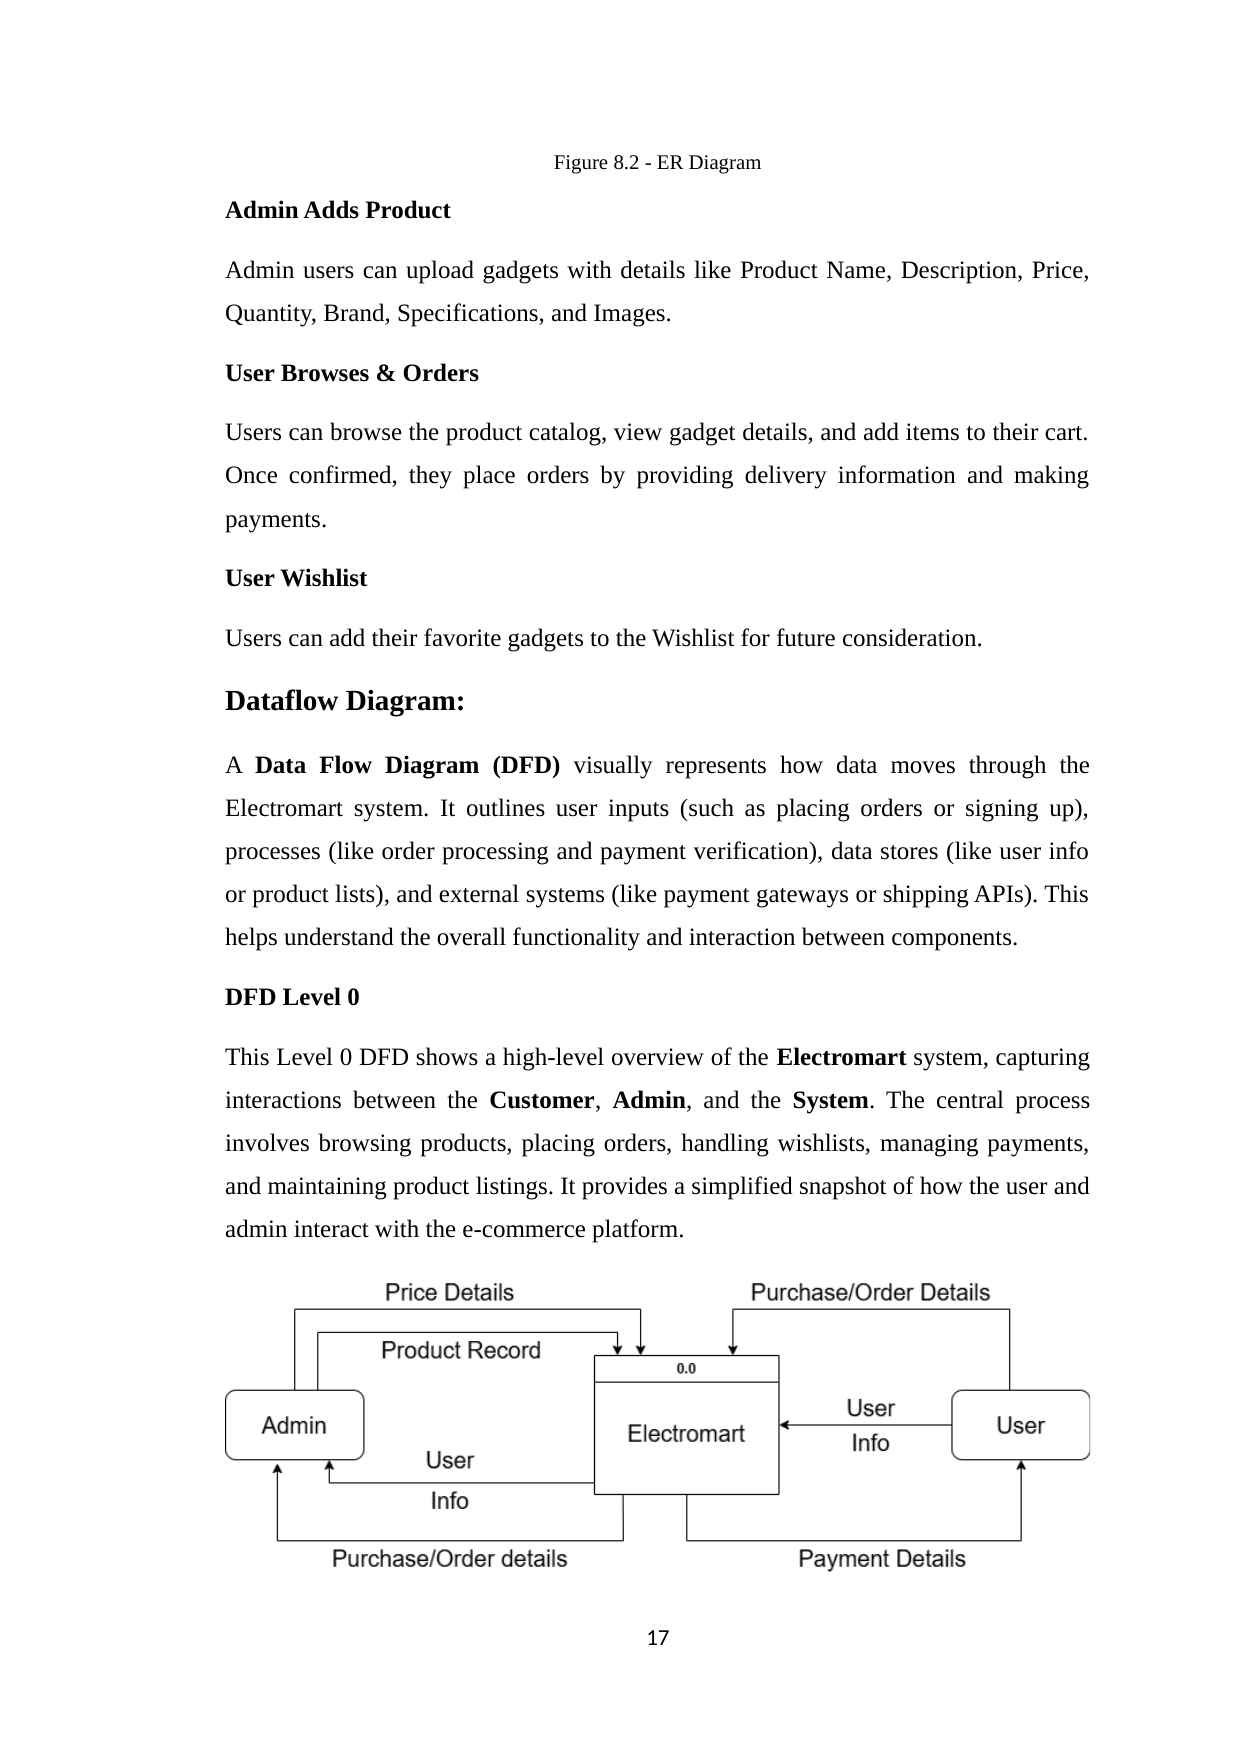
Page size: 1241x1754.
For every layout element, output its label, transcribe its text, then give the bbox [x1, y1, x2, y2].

text This Level 0 DFD shows a high-level overview of the Electromart system, capturing interactions between the Customer, Admin, and the System. The central process involves browsing products, placing orders, handling wishlists, managing payments, and maintaining product listings. It provides a simplified snapshot of how the user and admin interact with the e-commerce platform. [225, 1042, 1090, 1243]
text A Data Flow Diagram (DFD) visually represents how data moves through the Electromart system. It outlines user inputs (such as placing orders or signing up), processes (like order processing and payment verification), data stores (like user info or product lists), and external systems (like payment gateways or shipping APIs). This helps understand the overall functionality and interaction between components. [225, 750, 1090, 951]
picture [225, 1274, 1091, 1575]
text Admin Adds Product [225, 195, 1090, 224]
text User Wishlist [225, 563, 1090, 592]
text User Browses & Orders [225, 358, 1090, 386]
text Admin users can upload gadgets with details like Product Name, Description, Price, Quantity, Brand, Specifications, and Images. [225, 255, 1090, 327]
text Users can add their favorite gadgets to the Wishlist for future consideration. [225, 623, 1090, 652]
text Users can browse the product catalog, view gadget details, and add items to their cart. Once confirmed, they place orders by providing delivery information and making payments. [225, 417, 1090, 532]
text DFD Level 0 [225, 982, 1090, 1011]
text Dataflow Diagram: [225, 683, 1090, 717]
